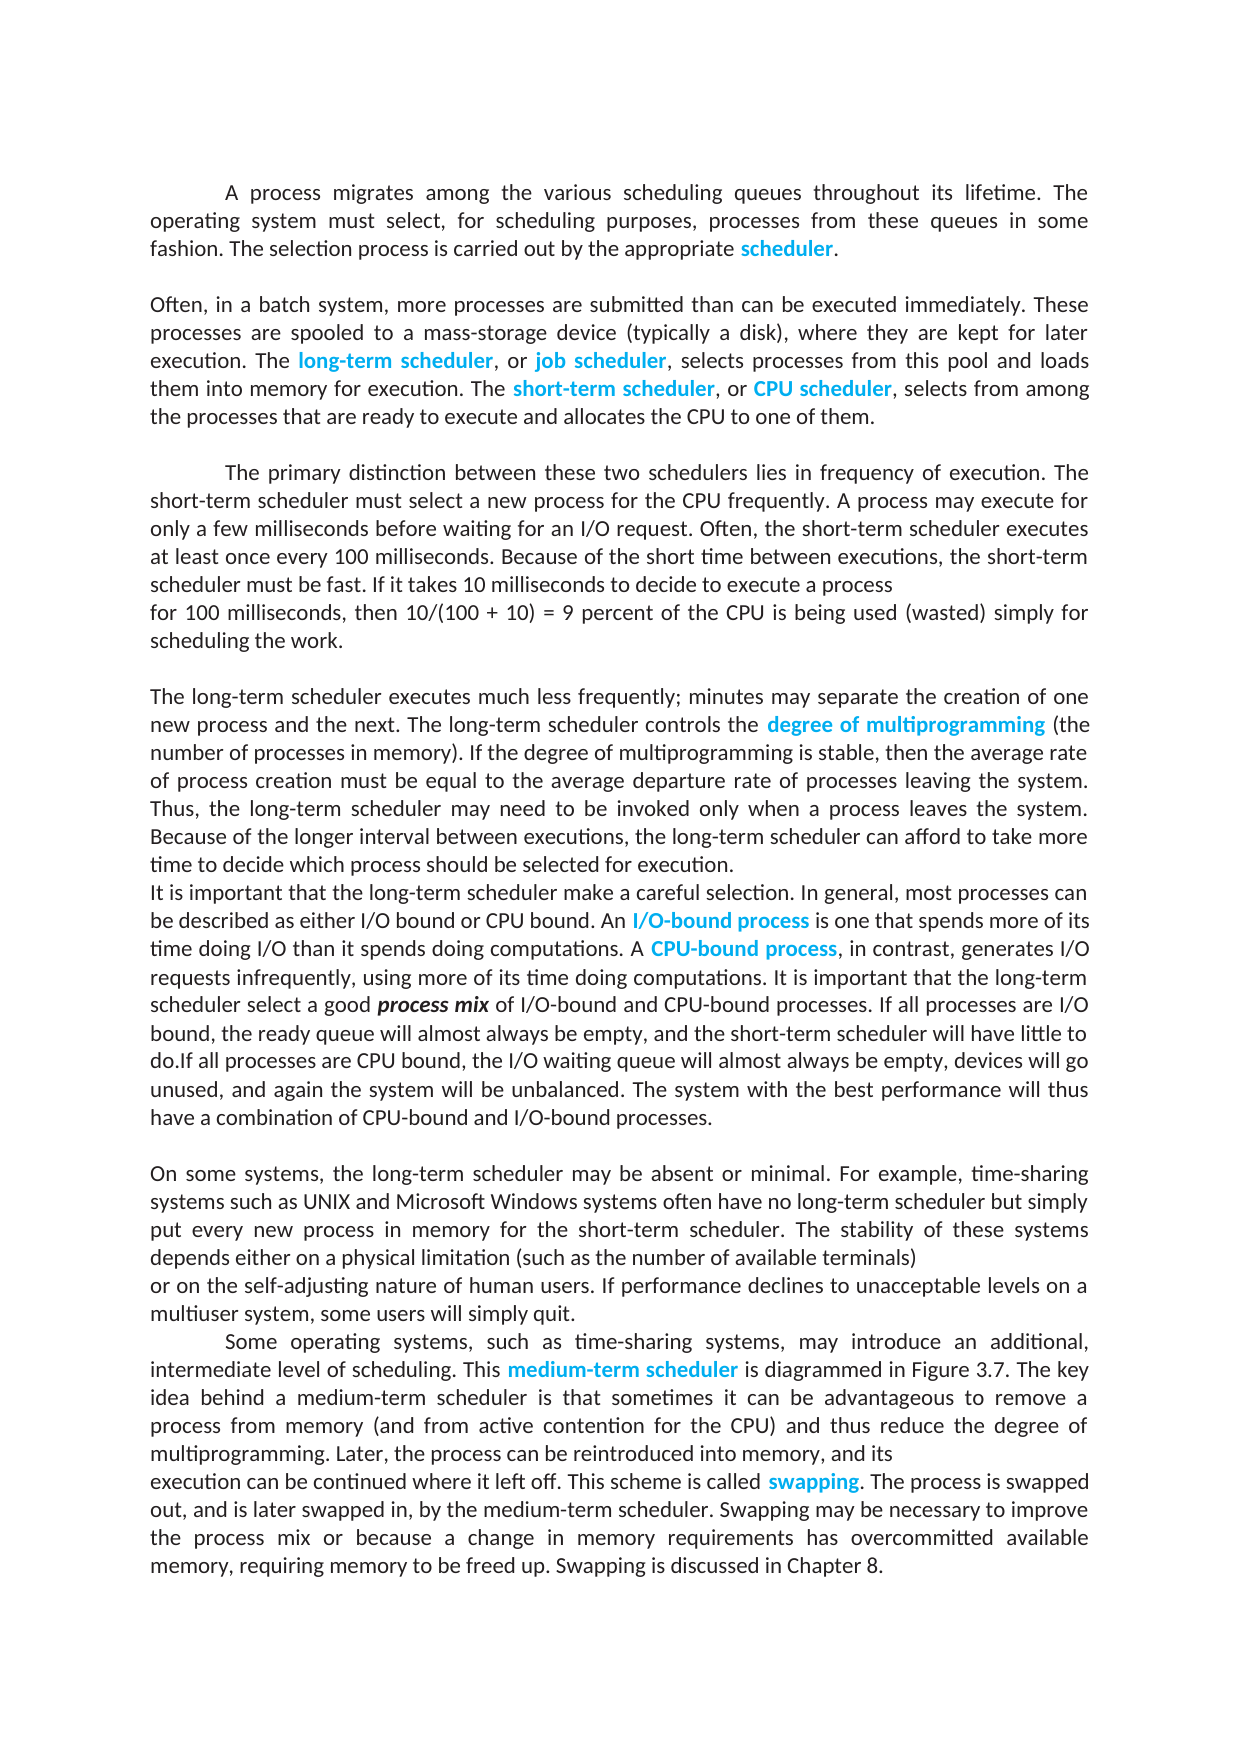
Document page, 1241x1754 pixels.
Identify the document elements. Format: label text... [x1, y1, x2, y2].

text Some operating systems, such as time-sharing systems, may introduce an additional, intermediate level of scheduling. This medium-term scheduler is diagrammed in Figure 3.7. The key idea behind a medium-term scheduler is that sometimes it can be advantageous to remove a process from memory (and from active contention for the CPU) and thus reduce the degree of multiprogramming. Later, the process can be reintroduced into memory, and its [150, 1327, 1090, 1467]
text for 100 milliseconds, then 10/(100 + 10) = 9 percent of the CPU is being used (wasted) simply for scheduling the work. [150, 598, 1090, 654]
text The long-term scheduler executes much less frequently; minutes may separate the creation of one new process and the next. The long-term scheduler controls the degree of multiprogramming (the number of processes in memory). If the degree of multiprogramming is stable, then the average rate of process creation must be equal to the average departure rate of processes leaving the system. Thus, the long-term scheduler may need to be invoked only when a process leaves the system. Because of the longer interval between executions, the long-term scheduler can afford to take more time to decide which process should be selected for execution. [150, 682, 1090, 878]
text The primary distinction between these two schedulers lies in frequency of execution. The short-term scheduler must select a new process for the CPU frequently. A process may execute for only a few milliseconds before waiting for an I/O request. Often, the short-term scheduler executes at least once every 100 milliseconds. Because of the short time between executions, the short-term scheduler must be fast. If it takes 10 milliseconds to decide to execute a process [150, 458, 1090, 598]
text or on the self-adjusting nature of human users. If performance declines to unacceptable levels on a multiuser system, some users will simply quit. [150, 1271, 1090, 1327]
text Often, in a batch system, more processes are submitted than can be executed immediately. These processes are spooled to a mass-storage device (typically a disk), where they are kept for later execution. The long-term scheduler, or job scheduler, selects processes from this pool and loads them into memory for execution. The short-term scheduler, or CPU scheduler, selects from among the processes that are ready to execute and allocates the CPU to one of them. [150, 290, 1090, 430]
text On some systems, the long-term scheduler may be absent or minimal. For example, time-sharing systems such as UNIX and Microsoft Windows systems often have no long-term scheduler but simply put every new process in memory for the short-term scheduler. The stability of these systems depends either on a physical limitation (such as the number of available terminals) [150, 1159, 1090, 1271]
text It is important that the long-term scheduler make a careful selection. In general, most processes can be described as either I/O bound or CPU bound. An I/O-bound process is one that spends more of its time doing I/O than it spends doing computations. A CPU-bound process, in contrast, generates I/O requests infrequently, using more of its time doing computations. It is important that the long-term scheduler select a good process mix of I/O-bound and CPU-bound processes. If all processes are I/O bound, the ready queue will almost always be empty, and the short-term scheduler will have little to do.If all processes are CPU bound, the I/O waiting queue will almost always be empty, devices will go unused, and again the system will be unbalanced. The system with the best performance will thus have a combination of CPU-bound and I/O-bound processes. [150, 878, 1090, 1131]
text execution can be continued where it left off. This scheme is called swapping. The process is swapped out, and is later swapped in, by the medium-term scheduler. Swapping may be necessary to improve the process mix or because a change in memory requirements has overcommitted available memory, requiring memory to be freed up. Swapping is discussed in Chapter 8. [150, 1467, 1090, 1579]
text A process migrates among the various scheduling queues throughout its lifetime. The operating system must select, for scheduling purposes, processes from these queues in some fashion. The selection process is carried out by the appropriate scheduler. [150, 178, 1090, 262]
